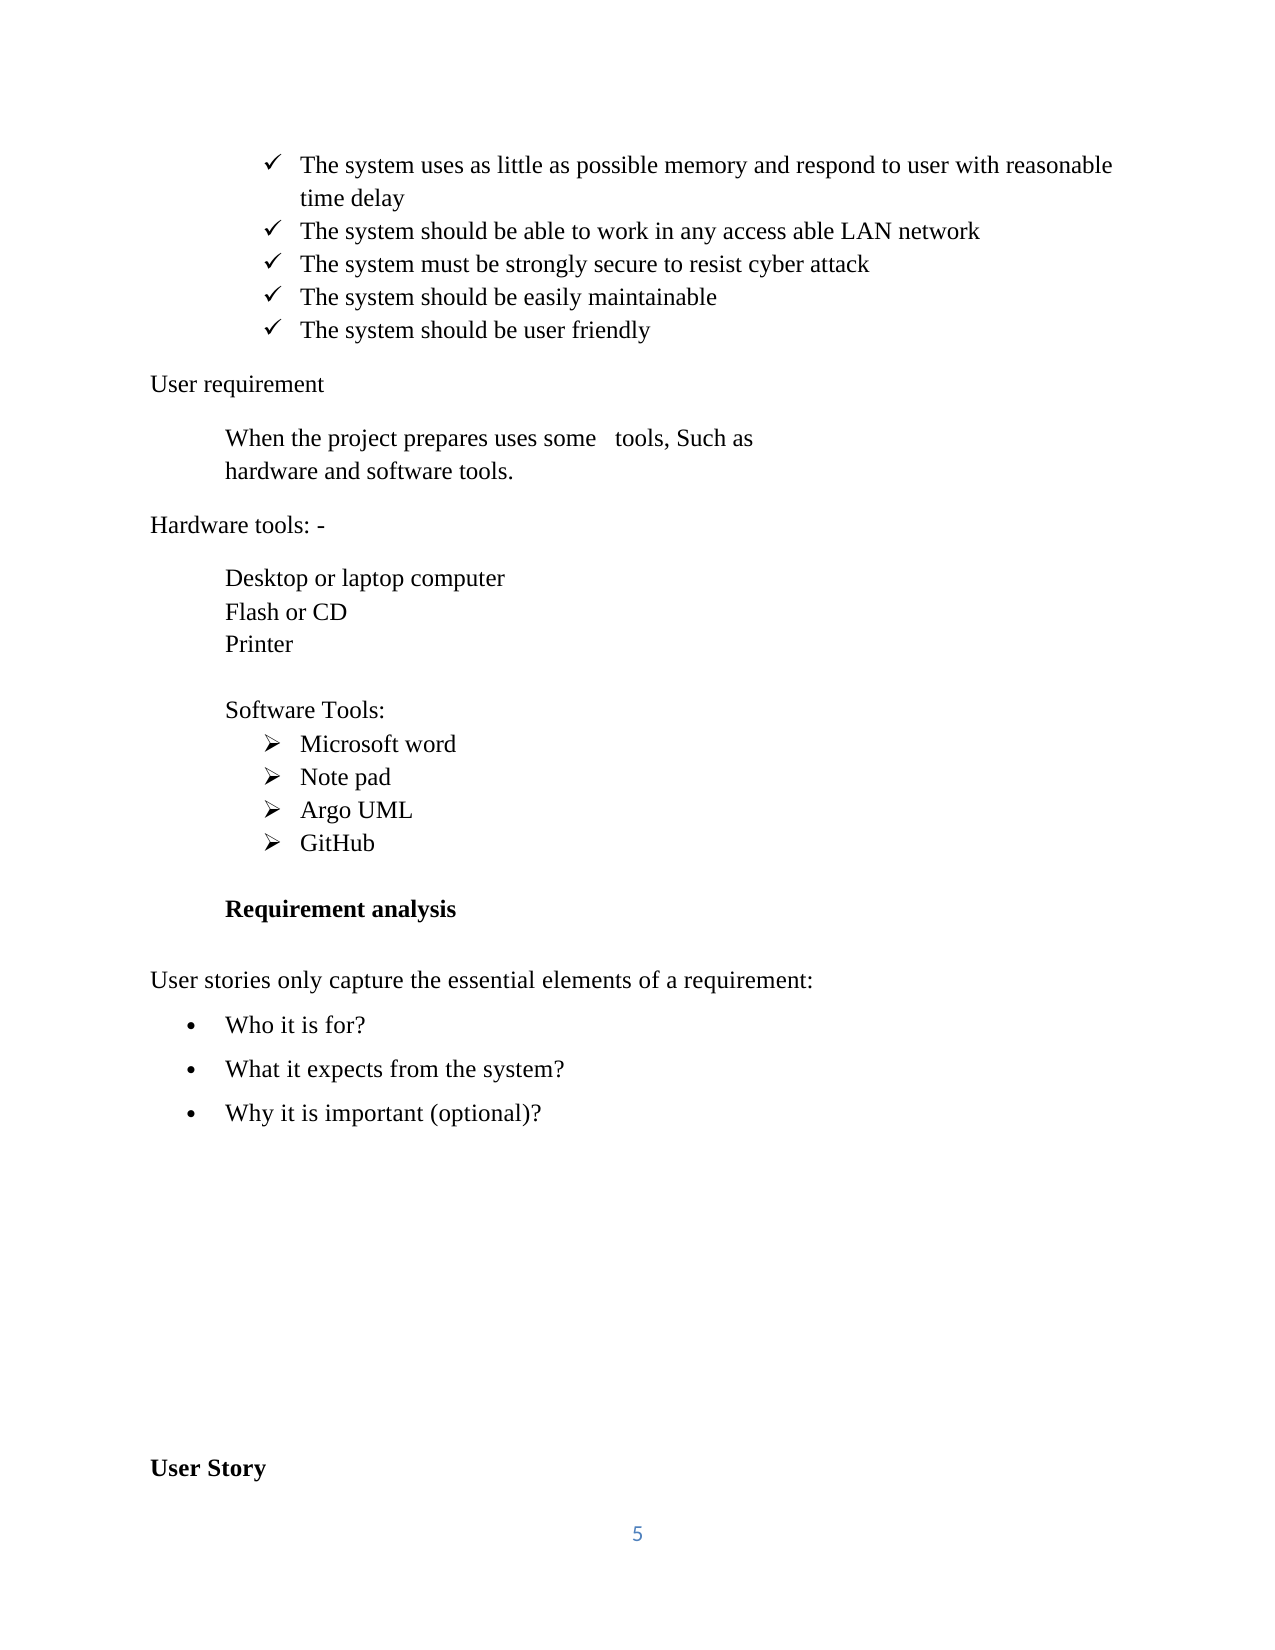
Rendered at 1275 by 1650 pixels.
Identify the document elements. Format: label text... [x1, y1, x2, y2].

list The system should be user friendly [262, 315, 1125, 344]
list The system uses as little as possible memory and respond to user with reasonable time delay [262, 150, 1125, 212]
list hardware and software tools. [225, 456, 1125, 484]
text User stories only capture the essential elements of a requirement: [150, 948, 1125, 994]
list Requirement analysis [225, 894, 1125, 922]
list Note pad [262, 762, 1125, 790]
list Printer [225, 629, 1125, 658]
list The system must be strongly secure to resist cyber attack [262, 249, 1125, 278]
list Flash or CD [225, 597, 1125, 625]
list Microsoft word [262, 729, 1125, 757]
list Who it is for? [187, 1010, 1125, 1038]
list Argo UML [262, 795, 1125, 823]
list What it expects from the system? [187, 1054, 1125, 1083]
text Hardware tools: - [150, 510, 1125, 538]
list Why it is important (optional)? [187, 1098, 1125, 1127]
text User requirement [150, 369, 1125, 398]
list GitHub [262, 828, 1125, 856]
list When the project prepares uses some tools, Such as [225, 423, 1125, 452]
text User Story [150, 1453, 1125, 1482]
list Desktop or laptop computer [225, 563, 1125, 592]
list The system should be easily maintainable [262, 282, 1125, 311]
list Software Tools: [225, 696, 1125, 724]
list The system should be able to work in any access able LAN network [262, 216, 1125, 245]
